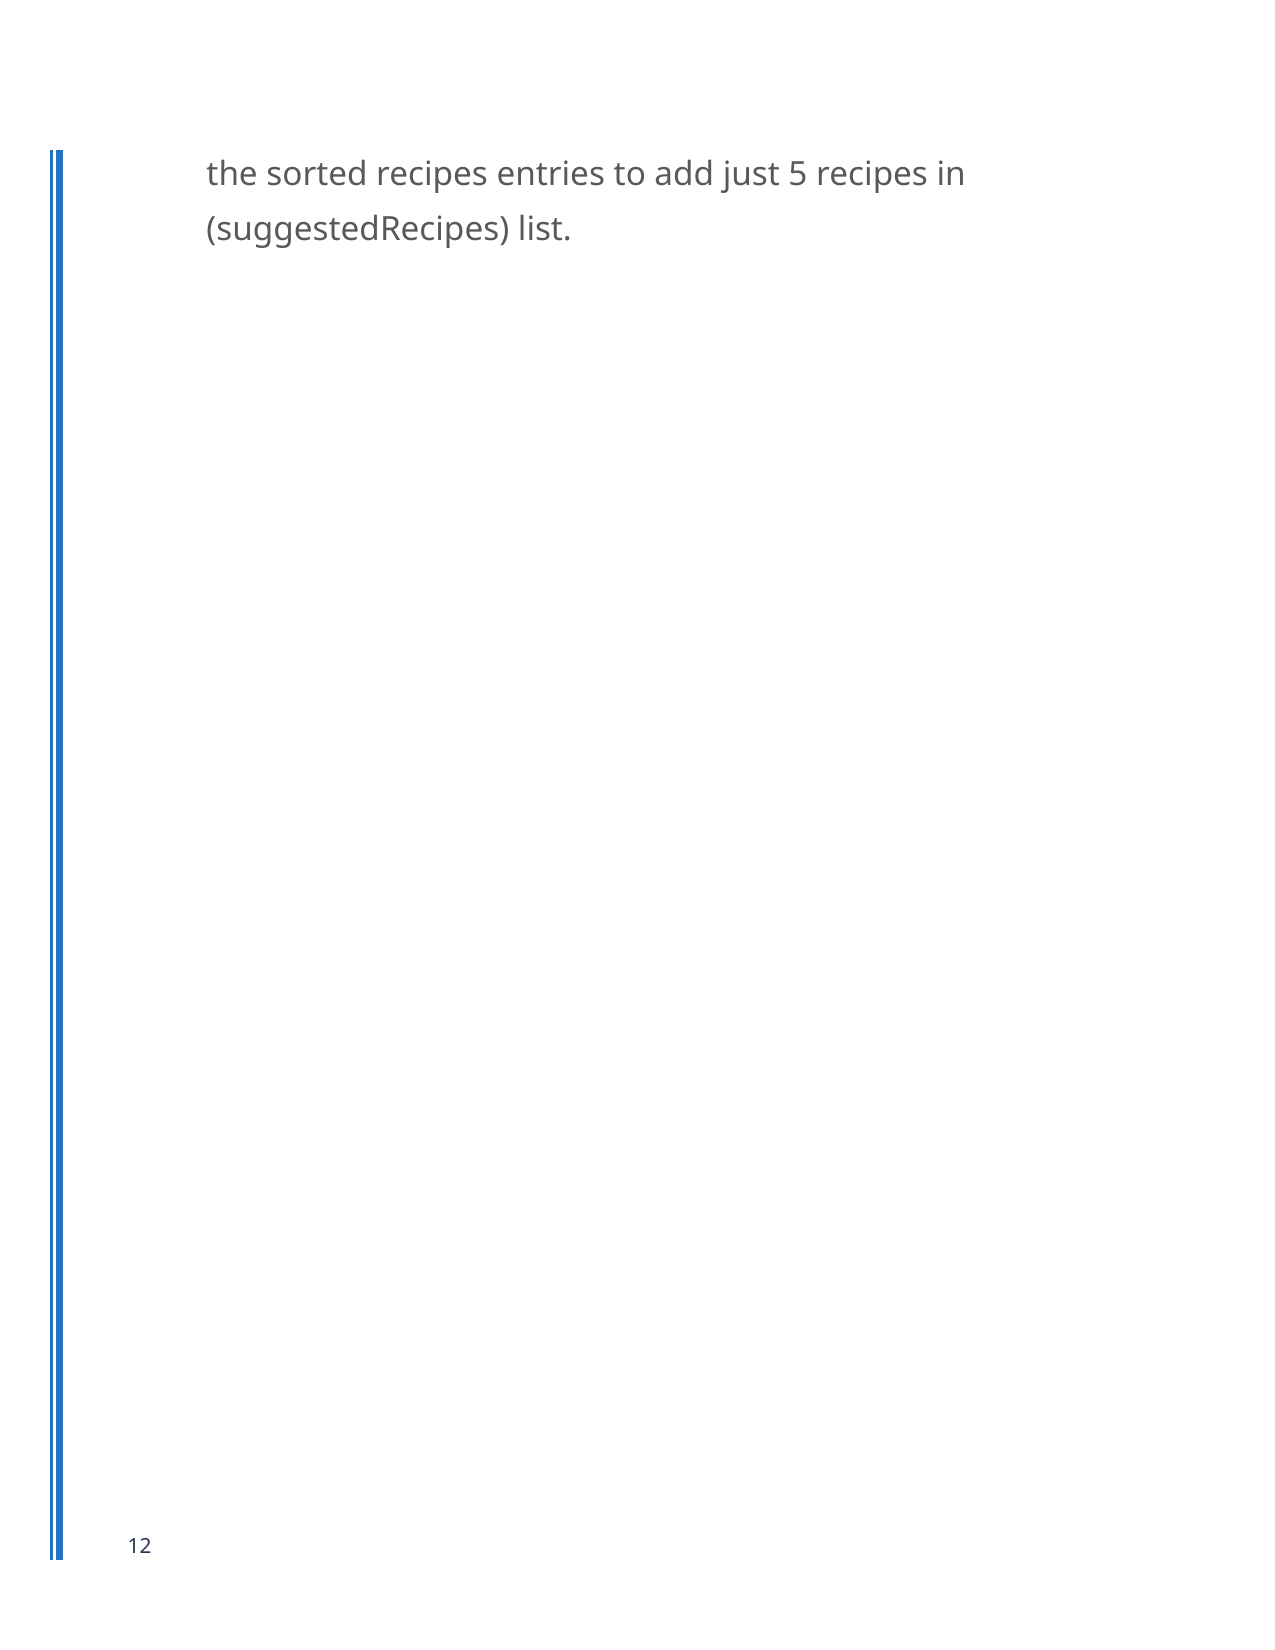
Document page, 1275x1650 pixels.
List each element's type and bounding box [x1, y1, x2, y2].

text [187, 150, 1125, 250]
